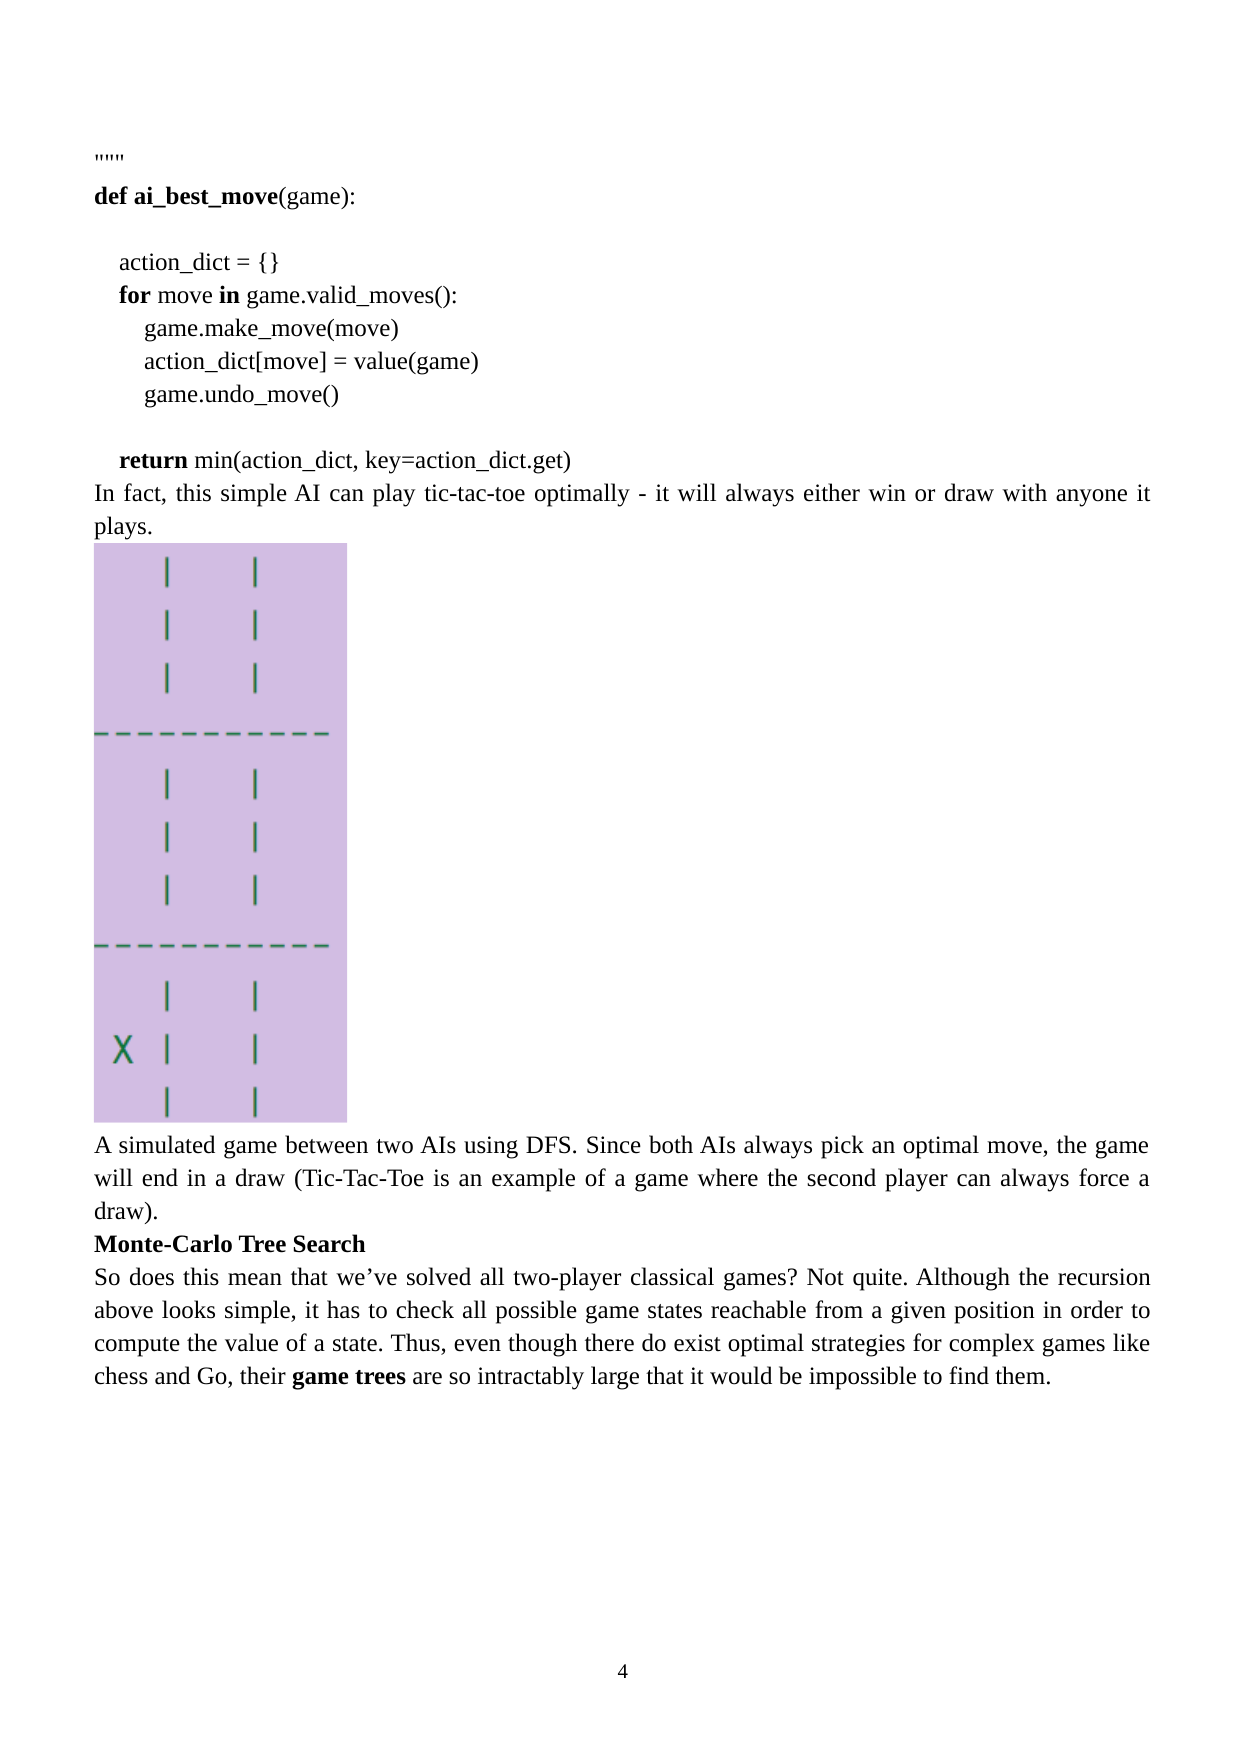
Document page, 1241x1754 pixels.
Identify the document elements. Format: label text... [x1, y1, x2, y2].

text Monte-Carlo Tree Search [94, 1229, 1152, 1257]
picture [93, 543, 348, 1126]
text for move in game.valid_moves(): [94, 280, 1152, 308]
text def ai_best_move(game): [94, 181, 1152, 209]
text """ [94, 148, 1152, 176]
text game.make_move(move) [94, 313, 1152, 342]
text A simulated game between two AIs using DFS. Since both AIs always pick an optimal move, the game will end in a draw (Tic-Tac-Toe is an example of a game where the second player can always force a draw). [94, 1130, 1152, 1224]
text action_dict[move] = value(game) [94, 346, 1152, 374]
text In fact, this simple AI can play tic-tac-toe optimally - it will always either win or draw with anyone it plays. [94, 478, 1152, 540]
text action_dict = {} [94, 247, 1152, 276]
text game.undo_move() [94, 379, 1152, 408]
text So does this mean that we’ve solved all two-player classical games? Not quite. Although the recursion above looks simple, it has to check all possible game states reachable from a given position in order to compute the value of a state. Thus, even though there do exist optimal strategies for complex games like chess and Go, their game trees are so intractably large that it would be impossible to find them. [94, 1262, 1152, 1389]
text return min(action_dict, key=action_dict.get) [94, 445, 1152, 474]
